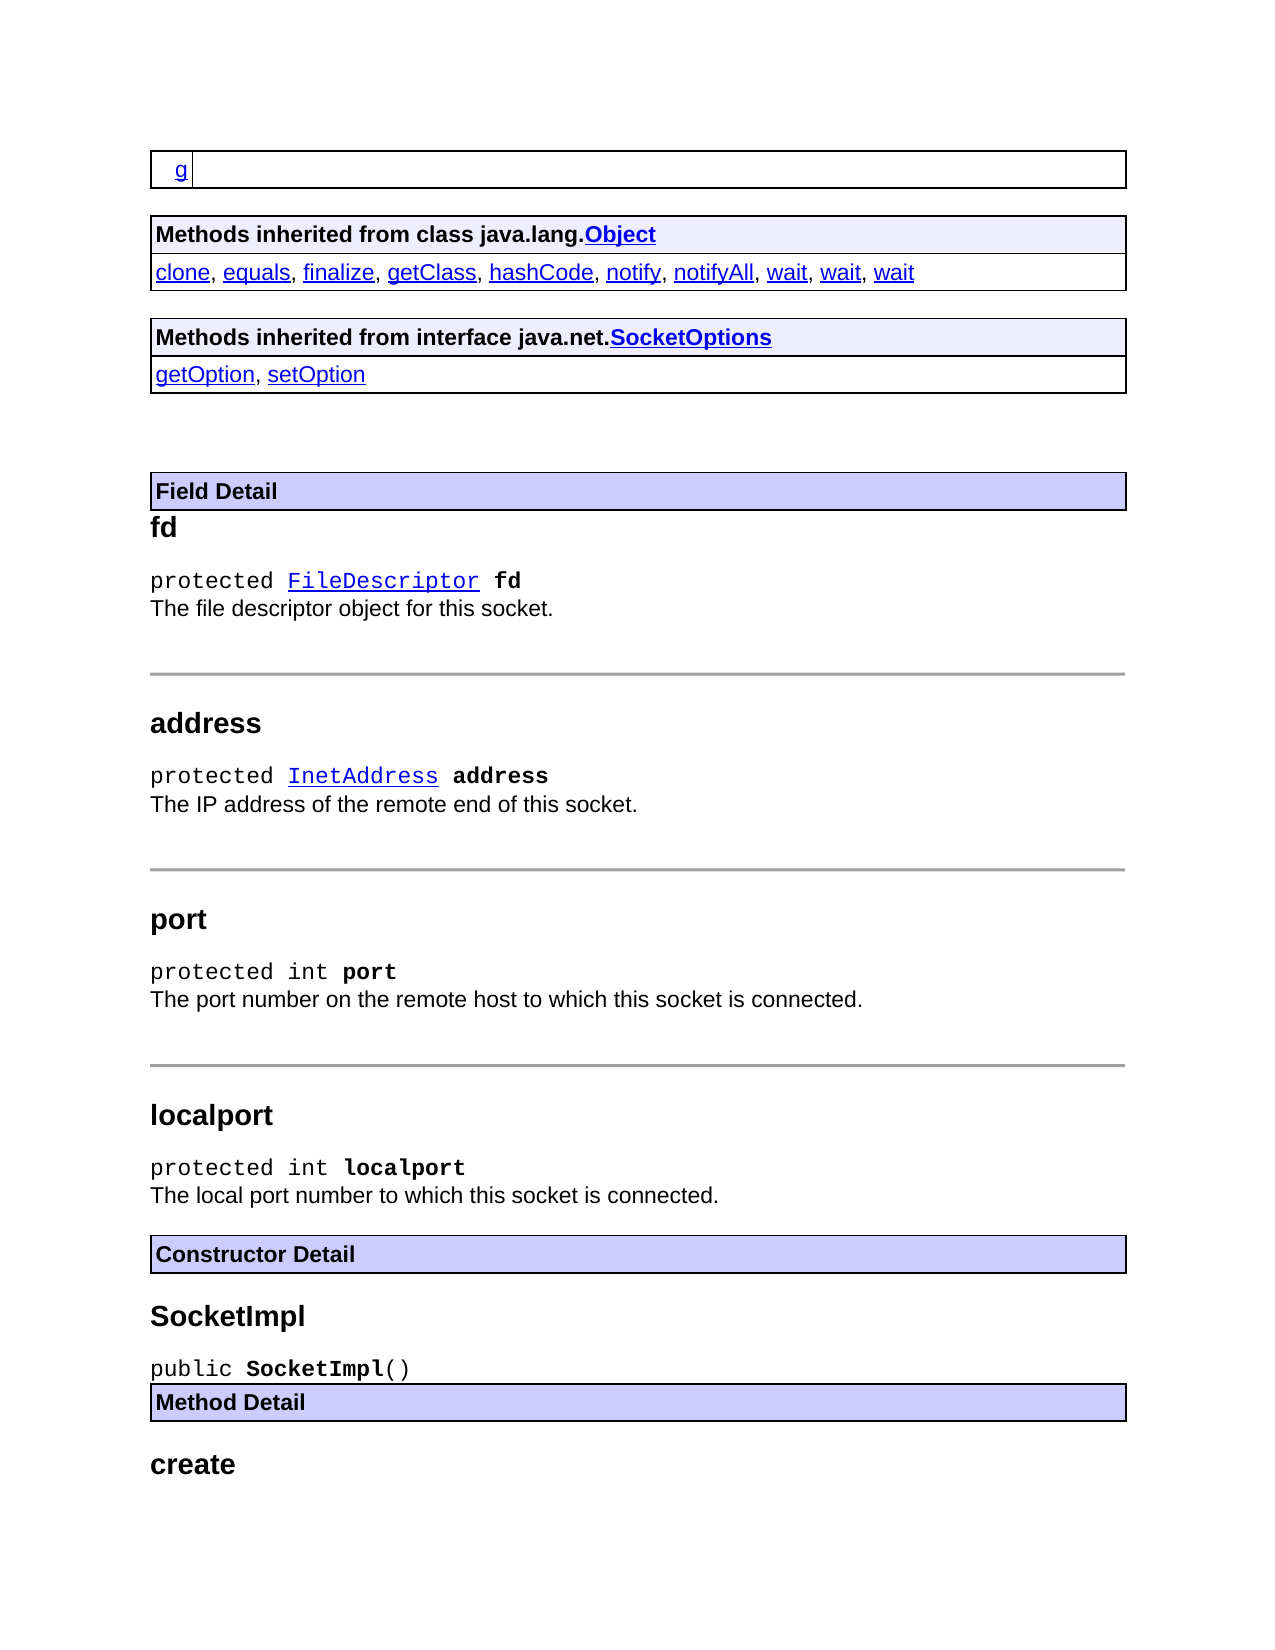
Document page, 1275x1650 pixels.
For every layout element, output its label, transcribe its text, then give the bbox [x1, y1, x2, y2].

table_cell getOption, setOption [152, 357, 1125, 392]
text protected InetAddress address [150, 765, 1125, 791]
text protected int localport [150, 1156, 1125, 1182]
text The local port number to which this socket is connected. [150, 1182, 1125, 1208]
subtitle SocketImpl [150, 1299, 1125, 1332]
subtitle port [150, 872, 1125, 935]
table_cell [193, 152, 1125, 187]
subtitle address [150, 676, 1125, 740]
table_header Method Detail [152, 1385, 1125, 1420]
table_header Methods inherited from class java.lang.Object [152, 217, 1125, 252]
table_header Field Detail [152, 473, 1125, 509]
text protected FileDescriptor fd [150, 569, 1125, 595]
table_cell String [152, 152, 192, 187]
text The port number on the remote host to which this socket is connected. [150, 986, 1125, 1013]
text protected int port [150, 960, 1125, 986]
subtitle fd [150, 511, 1125, 544]
subtitle localport [150, 1068, 1125, 1131]
table_header Constructor Detail [152, 1236, 1125, 1272]
subtitle create [150, 1447, 1125, 1481]
table_cell clone, equals, finalize, getClass, hashCode, notify, notifyAll, wait, wait, wait [152, 254, 1125, 290]
text The IP address of the remote end of this socket. [150, 791, 1125, 817]
table_header Methods inherited from interface java.net.SocketOptions [152, 319, 1125, 355]
text The file descriptor object for this socket. [150, 595, 1125, 621]
text public SocketImpl() [150, 1357, 1125, 1383]
